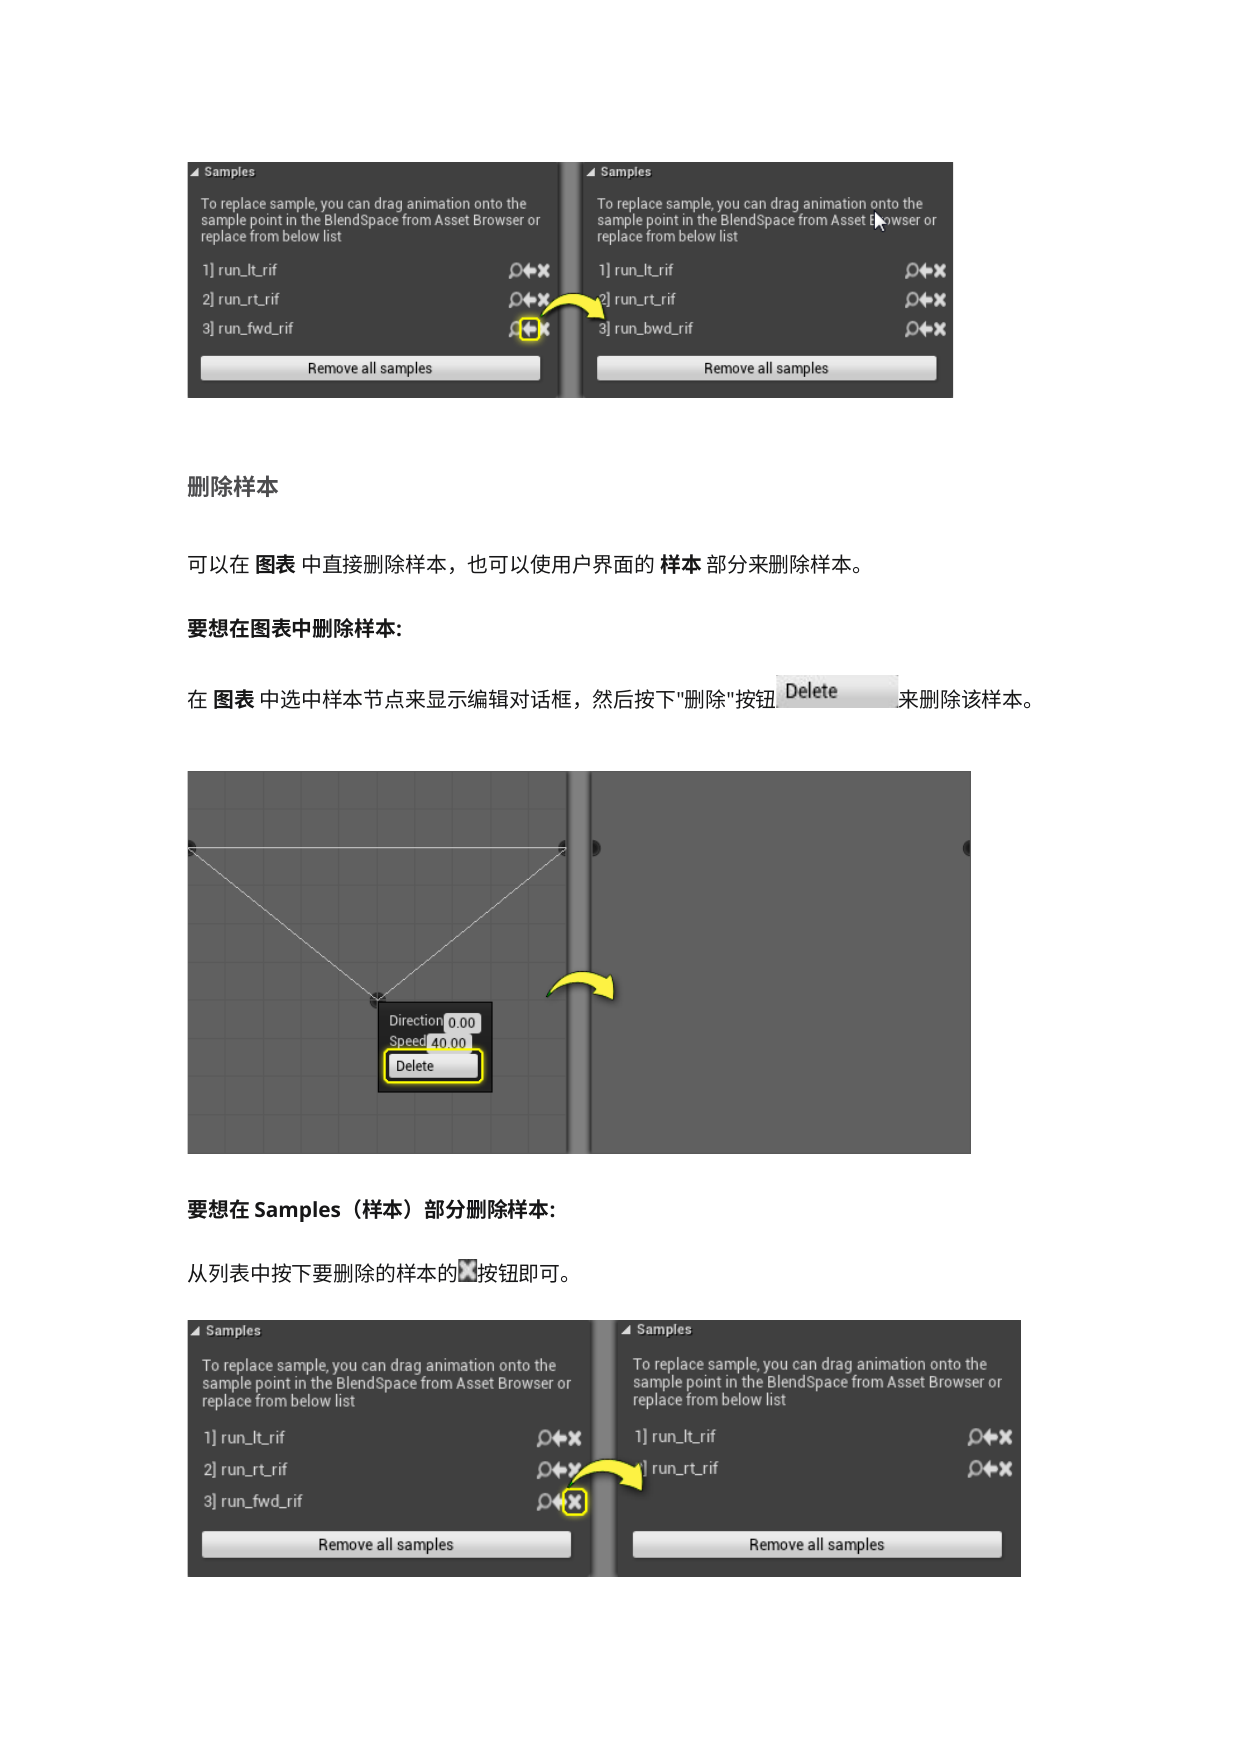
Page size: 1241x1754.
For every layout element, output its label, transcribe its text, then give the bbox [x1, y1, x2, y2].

picture [187, 162, 954, 398]
picture [458, 1259, 478, 1282]
text 要想在图表中删除样本: [187, 611, 1053, 644]
picture [187, 1320, 1021, 1577]
text 删除样本 [187, 453, 1053, 518]
picture [187, 771, 971, 1154]
text 在 图表 中选中样本节点来显示编辑对话框，然后按下"删除"按钮来删除该样本。 [187, 675, 1053, 740]
text 从列表中按下要删除的样本的按钮即可。 [187, 1256, 1053, 1289]
picture [776, 675, 899, 708]
text 要想在Samples（样本）部分删除样本: [187, 1192, 1053, 1225]
text 可以在 图表 中直接删除样本，也可以使用户界面的 样本 部分来删除样本。 [187, 547, 1053, 580]
